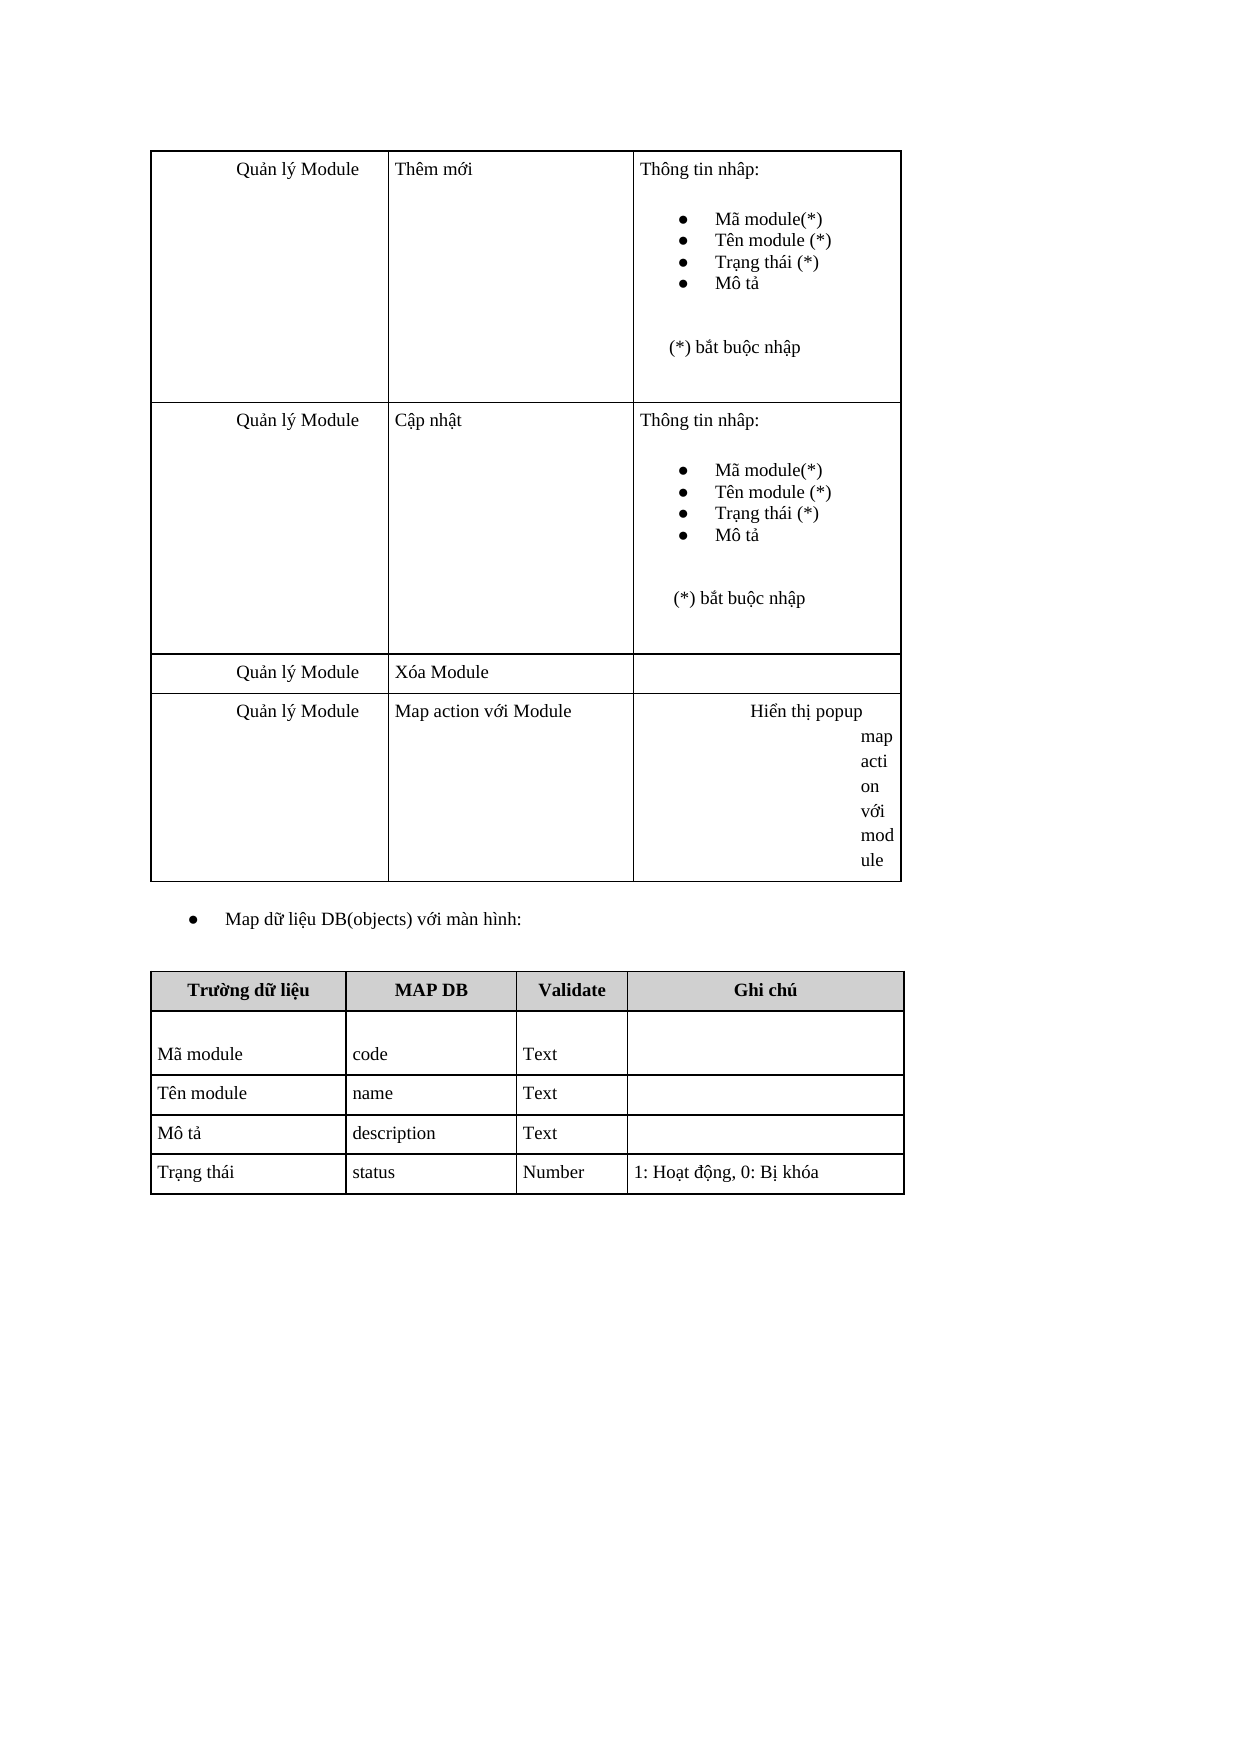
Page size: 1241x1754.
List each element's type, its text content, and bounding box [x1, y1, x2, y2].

table_cell Trạng thái [152, 1155, 345, 1193]
table_header Validate [517, 972, 627, 1010]
table_cell Quản lý Module [152, 152, 388, 402]
table_cell Xóa Module [389, 655, 633, 693]
table_header MAP DB [347, 972, 516, 1010]
table_cell description [347, 1116, 516, 1153]
table_cell Quản lý Module [152, 694, 388, 881]
table_cell Thông tin nhâp: Mã module(*) Tên module (*) Trạng thái (*) Mô tả (*) bắt buộc nhập [634, 152, 900, 402]
table_cell Tên module [152, 1076, 345, 1114]
table_cell 1: Hoạt động, 0: Bị khóa [628, 1155, 903, 1193]
table_cell Quản lý Module [152, 403, 388, 653]
table_cell [634, 655, 900, 693]
table_cell Thêm mới [389, 152, 633, 402]
table_cell Map action với Module [389, 694, 633, 881]
table_cell Hiển thị popup map action với module [634, 694, 900, 881]
table_cell Text [517, 1116, 627, 1153]
table_cell Quản lý Module [152, 655, 388, 693]
table_cell [628, 1012, 903, 1074]
table_cell [628, 1116, 903, 1153]
table_cell [628, 1076, 903, 1114]
table_cell status [347, 1155, 516, 1193]
table_cell code [347, 1012, 516, 1074]
table_cell Text [517, 1012, 627, 1074]
table_header Ghi chú [628, 972, 903, 1010]
table_header Trường dữ liệu [152, 972, 345, 1010]
table_cell Text [517, 1076, 627, 1114]
table_cell Number [517, 1155, 627, 1193]
list Map dữ liệu DB(objects) với màn hình: [187, 907, 1090, 929]
table_cell Thông tin nhâp: Mã module(*) Tên module (*) Trạng thái (*) Mô tả (*) bắt buộc nhập [634, 403, 900, 653]
table_cell Mô tả [152, 1116, 345, 1153]
table_cell Cập nhật [389, 403, 633, 653]
table_cell name [347, 1076, 516, 1114]
table_cell Mã module [152, 1012, 345, 1074]
